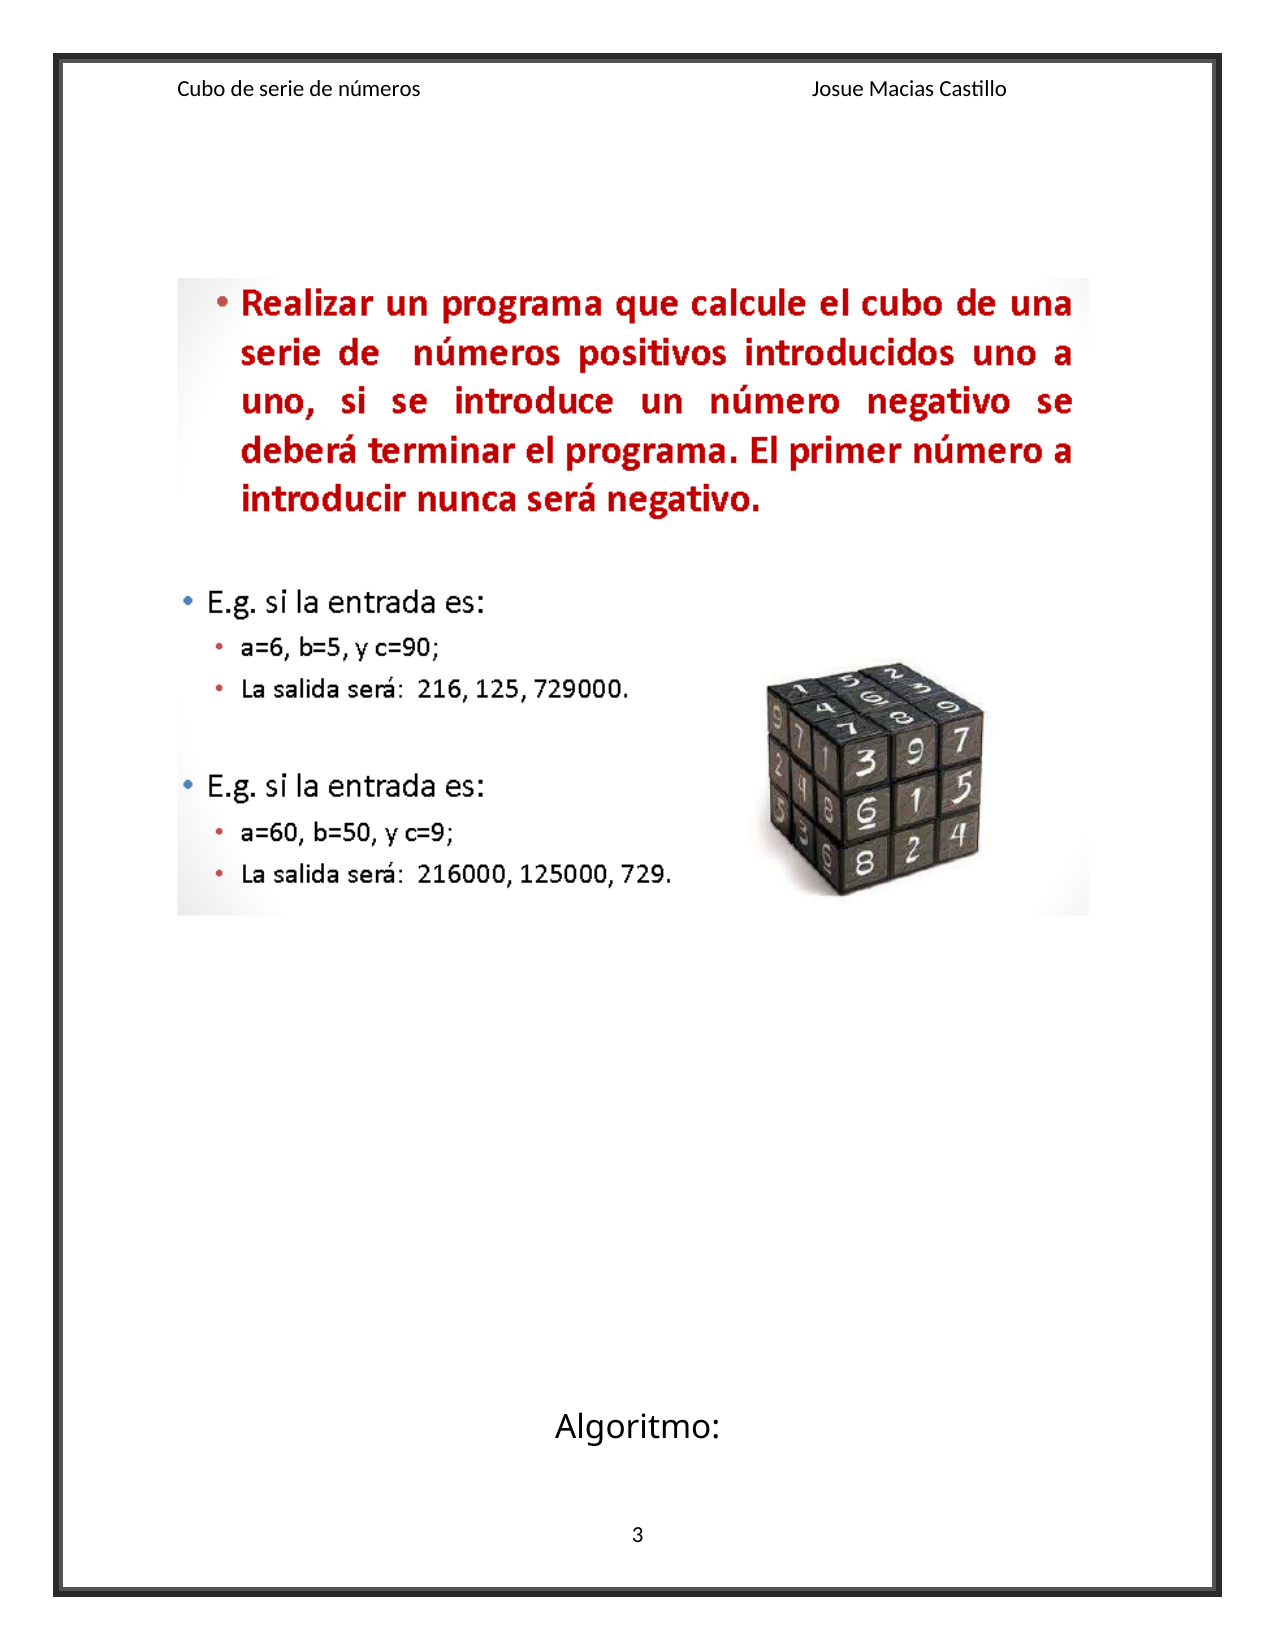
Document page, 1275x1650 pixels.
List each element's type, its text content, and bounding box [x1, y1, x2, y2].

picture [177, 278, 1098, 926]
text Algoritmo: [177, 1403, 1098, 1449]
